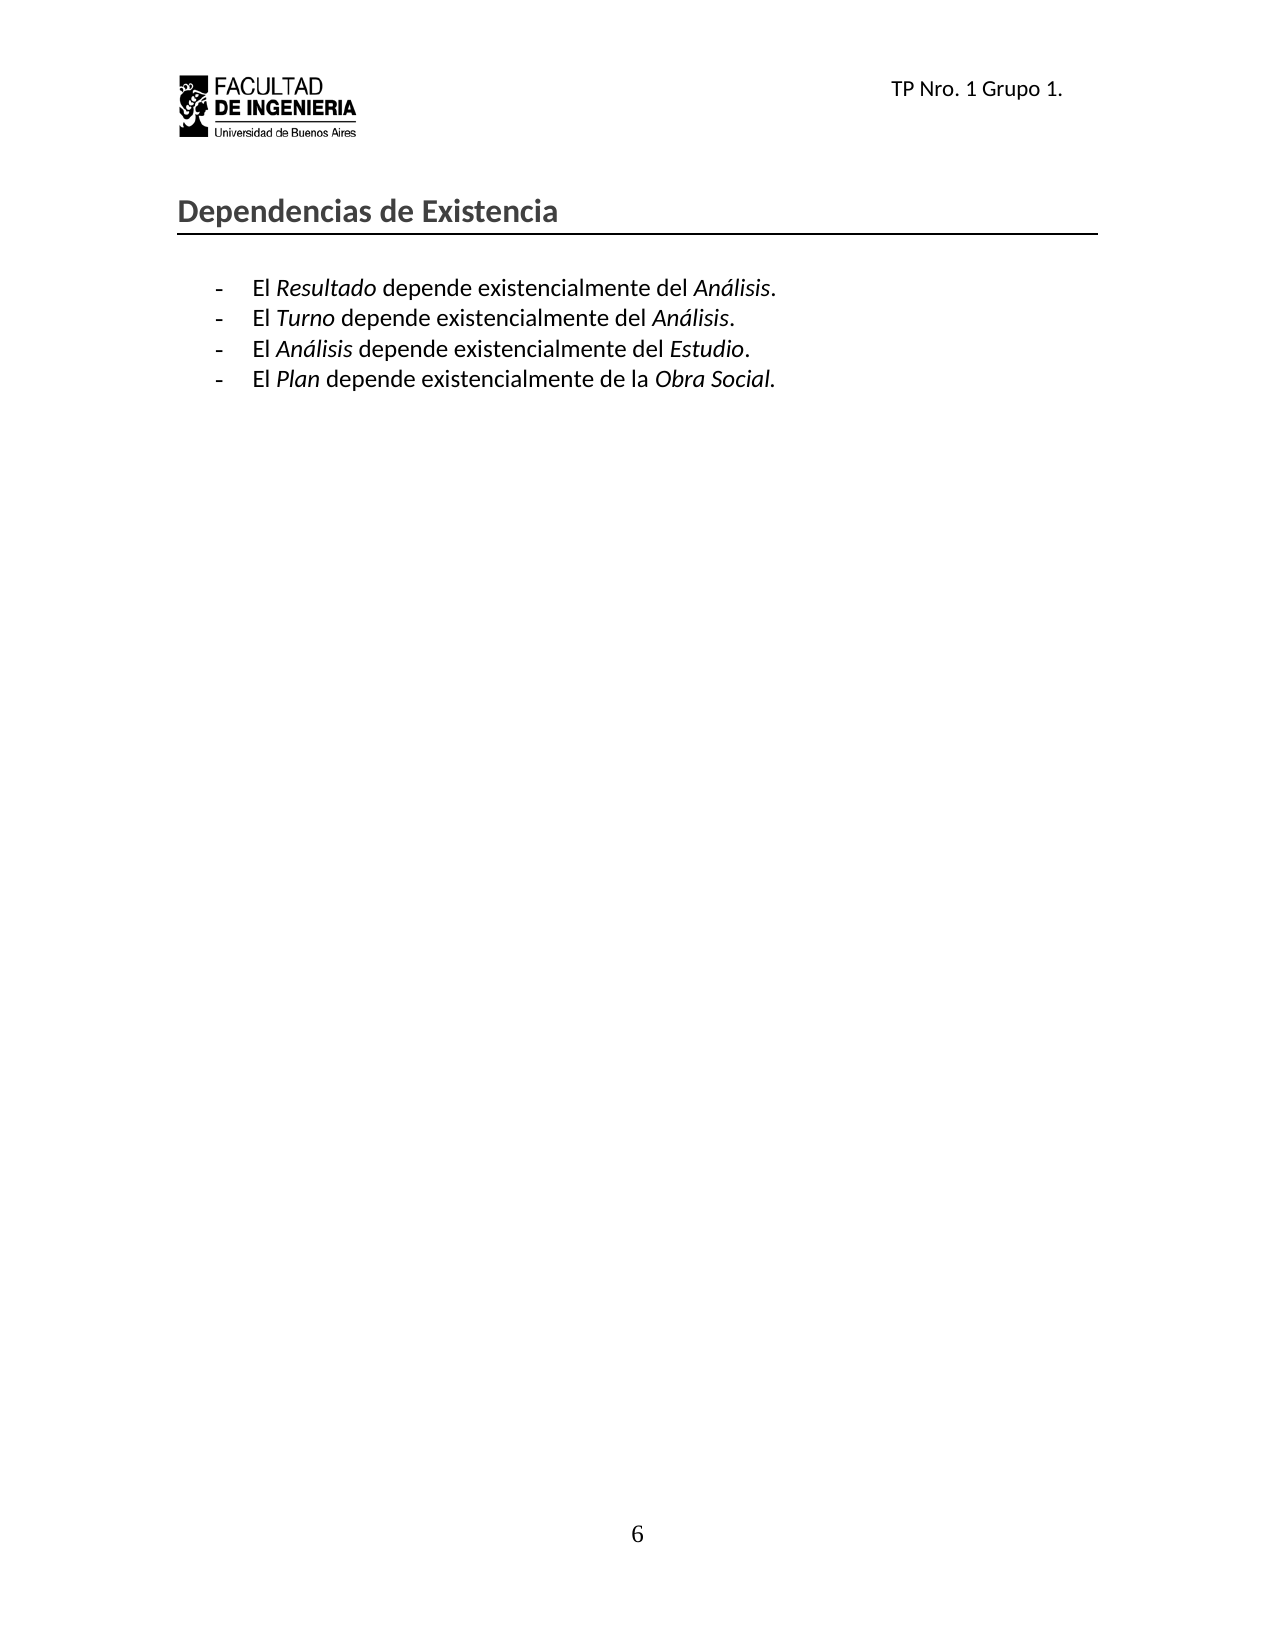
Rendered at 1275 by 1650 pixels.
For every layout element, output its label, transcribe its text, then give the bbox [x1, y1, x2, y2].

list El Turno depende existencialmente del Análisis. [215, 302, 1098, 333]
picture [177, 73, 357, 137]
list El Resultado depende existencialmente del Análisis. [215, 272, 1098, 302]
list El Plan depende existencialmente de la Obra Social. [215, 363, 1098, 394]
subtitle Dependencias de Existencia [177, 190, 1098, 233]
list El Análisis depende existencialmente del Estudio. [215, 333, 1098, 363]
